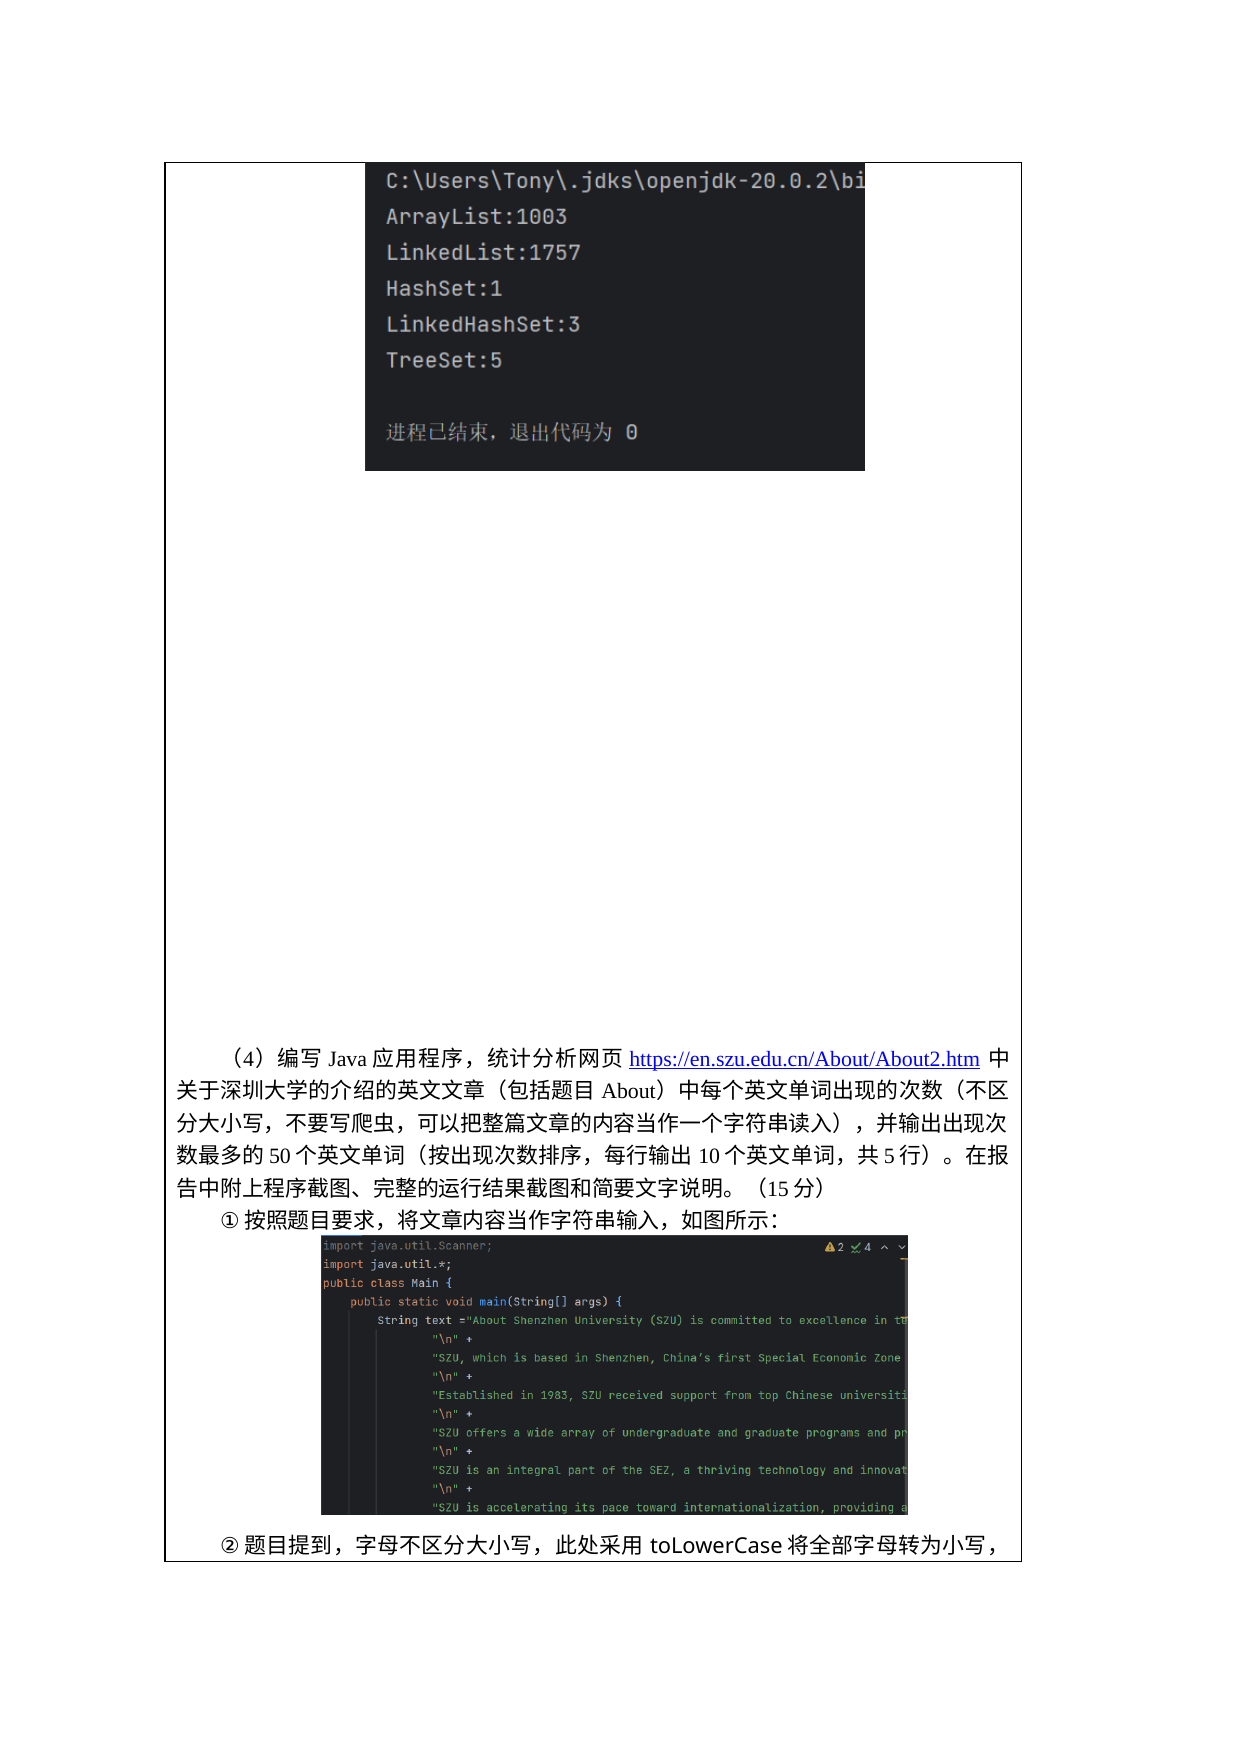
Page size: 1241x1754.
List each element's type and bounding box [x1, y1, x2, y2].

table_header [166, 163, 1021, 1561]
picture [365, 162, 865, 471]
picture [321, 1235, 908, 1515]
